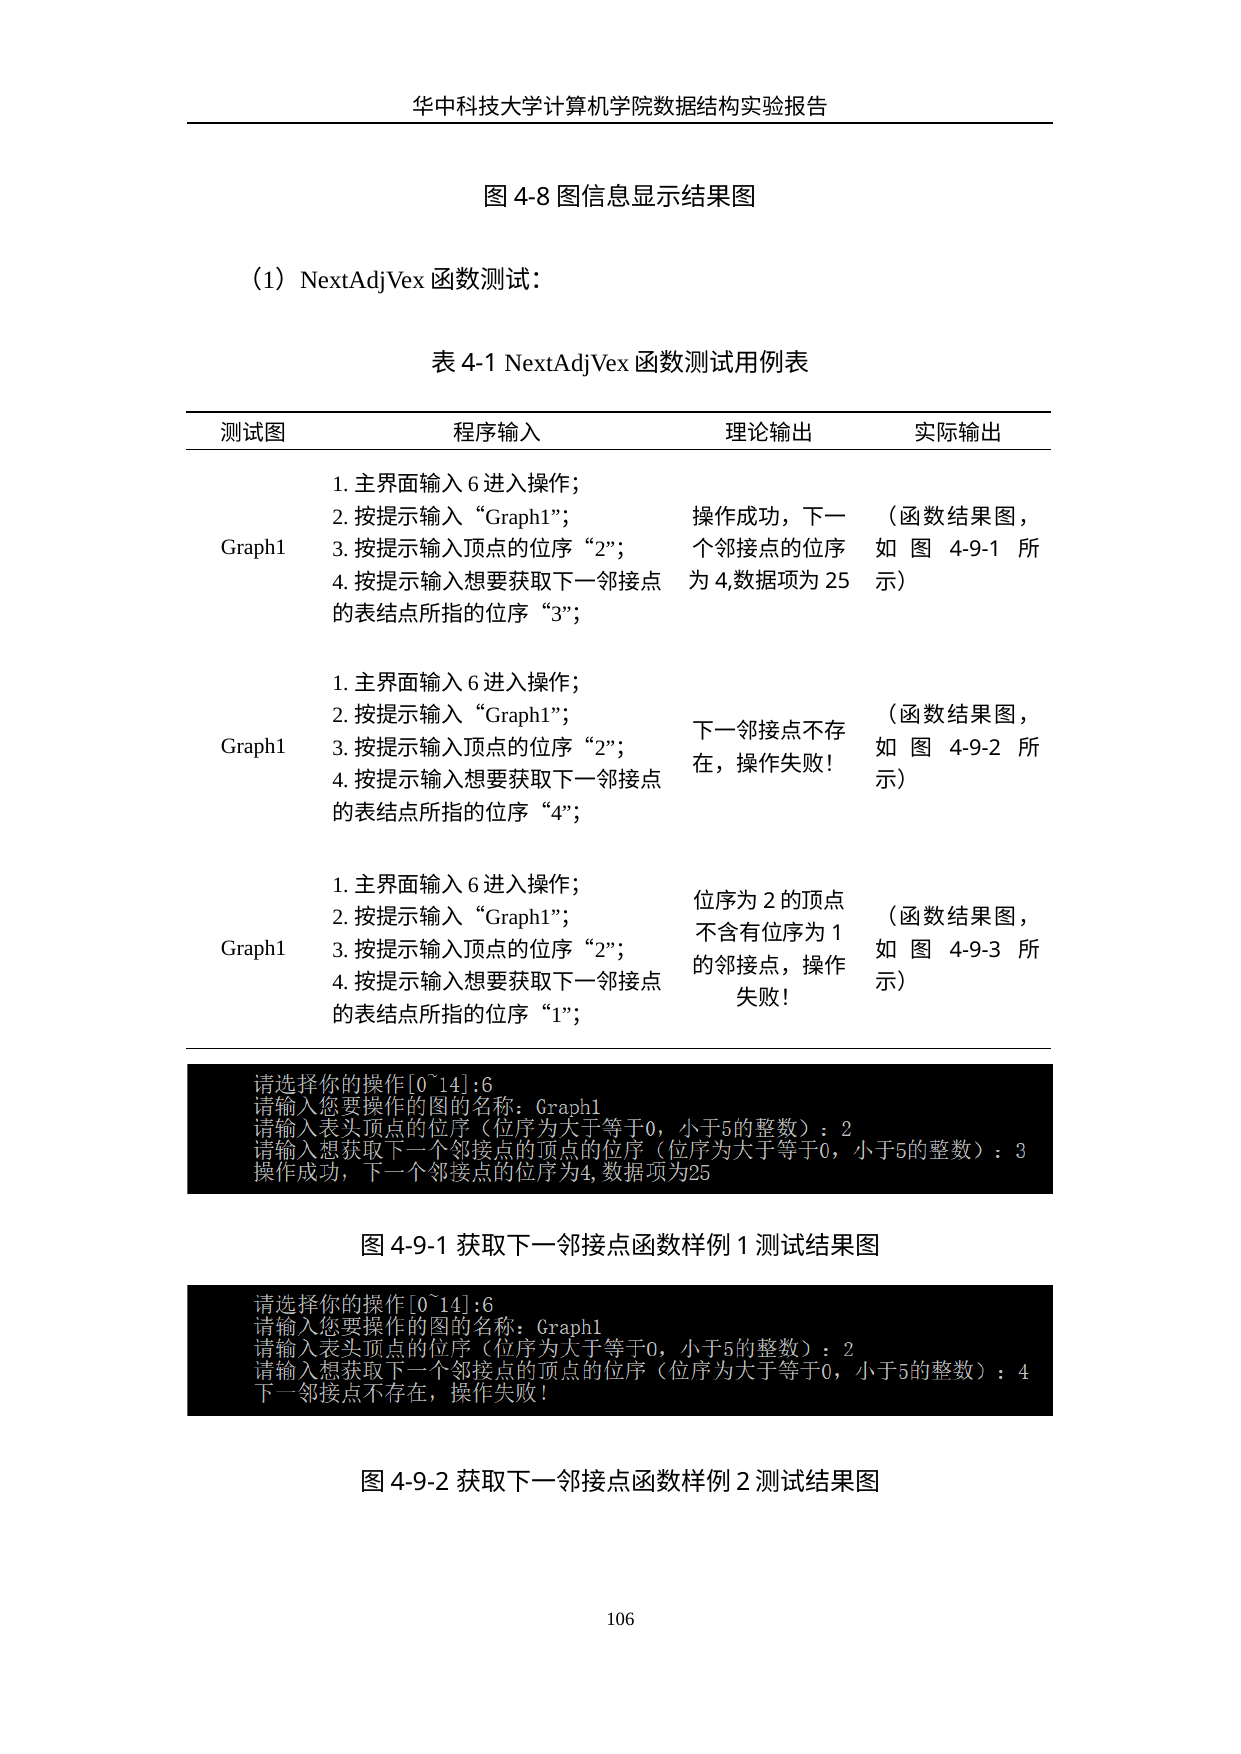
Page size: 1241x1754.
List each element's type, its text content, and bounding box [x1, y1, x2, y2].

text （1）NextAdjVex函数测试： [187, 245, 1053, 310]
picture [187, 1285, 1053, 1416]
text 表4-1 NextAdjVex函数测试用例表 [187, 328, 1053, 393]
table_cell 1. 主界面输入6进入操作； 2. 按提示输入“Graph1”； 3. 按提示输入顶点的位序“2”； 4. 按提示输入想要获取下一邻接点的表结点所指的位序“1”； [321, 848, 674, 1047]
table_cell Graph1 [186, 450, 321, 644]
table_cell Graph1 [186, 644, 321, 848]
table_header 程序输入 [321, 413, 674, 449]
table_header 测试图 [186, 413, 321, 449]
table_cell （函数结果图，如图4-9-2所示） [864, 644, 1051, 848]
table_cell 1. 主界面输入6进入操作； 2. 按提示输入“Graph1”； 3. 按提示输入顶点的位序“2”； 4. 按提示输入想要获取下一邻接点的表结点所指的位序“4”； [321, 644, 674, 848]
table_header 实际输出 [864, 413, 1051, 449]
table_header 理论输出 [674, 413, 864, 449]
table_cell （函数结果图，如图4-9-3所示） [864, 848, 1051, 1047]
table_cell 下一邻接点不存在，操作失败！ [674, 644, 864, 848]
text 图4-9-1 获取下一邻接点函数样例1测试结果图 [187, 1211, 1053, 1276]
text 图4-9-2 获取下一邻接点函数样例2测试结果图 [187, 1447, 1053, 1512]
table_cell Graph1 [186, 848, 321, 1047]
table_cell 1. 主界面输入6进入操作； 2. 按提示输入“Graph1”； 3. 按提示输入顶点的位序“2”； 4. 按提示输入想要获取下一邻接点的表结点所指的位序“3”； [321, 450, 674, 644]
text 图4-8 图信息显示结果图 [187, 162, 1053, 227]
picture [187, 1064, 1053, 1194]
table_cell （函数结果图，如图4-9-1所示） [864, 450, 1051, 644]
table_cell 操作成功，下一个邻接点的位序为4,数据项为25 [674, 450, 864, 644]
table_cell 位序为2的顶点不含有位序为1的邻接点，操作失败！ [674, 848, 864, 1047]
